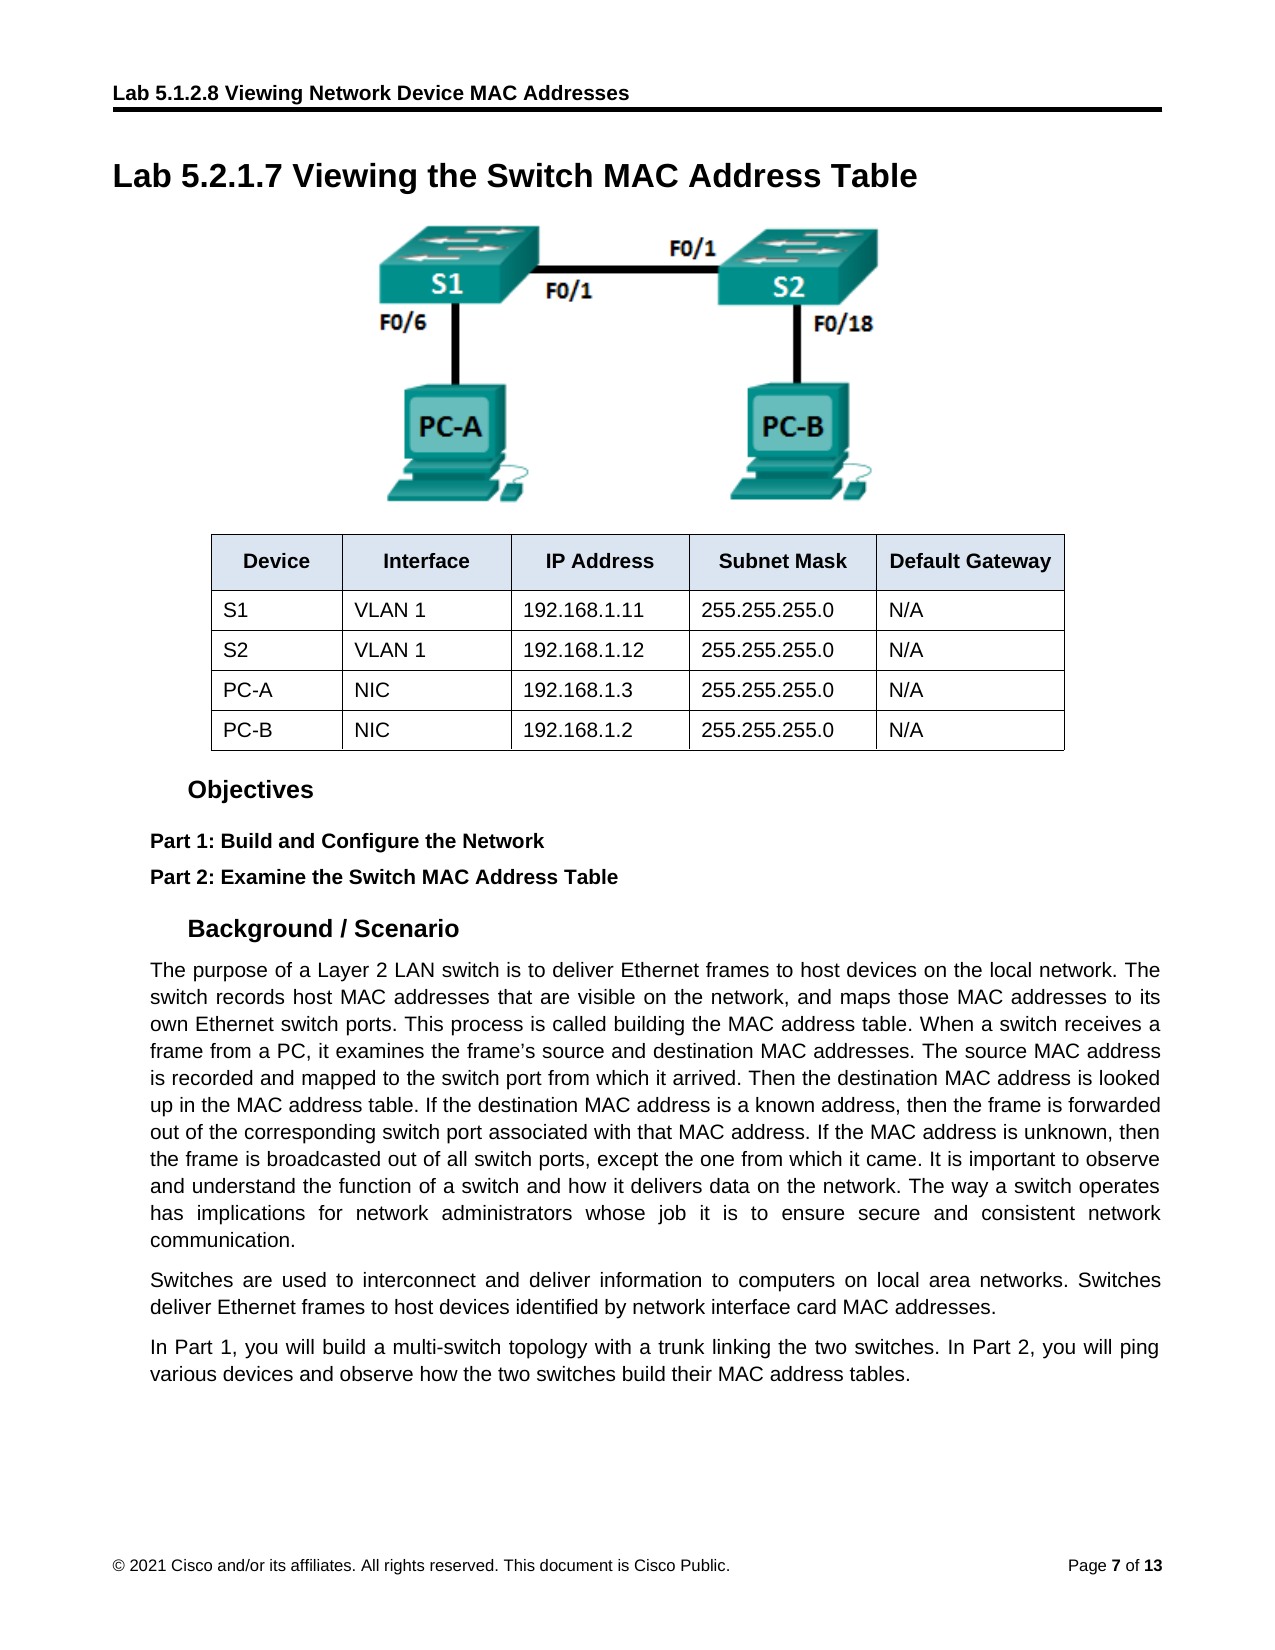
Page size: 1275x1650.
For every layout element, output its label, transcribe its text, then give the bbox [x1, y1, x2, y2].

table_cell NIC [343, 671, 511, 709]
table_cell PC-A [212, 671, 342, 709]
table_header IP Address [512, 535, 689, 590]
table_header Default Gateway [877, 535, 1064, 590]
table_cell VLAN 1 [343, 591, 511, 630]
text Objectives [112, 775, 1162, 804]
table_cell NIC [343, 711, 511, 749]
table_cell S2 [212, 631, 342, 670]
table_cell 255.255.255.0 [690, 631, 876, 670]
table_cell 255.255.255.0 [690, 711, 876, 749]
table_cell N/A [877, 591, 1064, 630]
table_cell N/A [877, 631, 1064, 670]
table_header Device [212, 535, 342, 590]
table_cell 192.168.1.12 [512, 631, 689, 670]
table_cell 192.168.1.2 [512, 711, 689, 749]
table_cell 255.255.255.0 [690, 671, 876, 709]
text Part 2: Examine the Switch MAC Address Table [150, 865, 1162, 889]
table_cell S1 [212, 591, 342, 630]
text In Part 1, you will build a multi-switch topology with a trunk linking the two switches. In Part 2, you will ping various devices and observe how the two switches build their MAC address tables. [150, 1332, 1162, 1387]
table_cell PC-B [212, 711, 342, 749]
table_header Interface [343, 535, 511, 590]
text Switches are used to interconnect and deliver information to computers on local area networks. Switches deliver Ethernet frames to host devices identified by network interface card MAC addresses. [150, 1266, 1162, 1320]
table_header Subnet Mask [690, 535, 876, 590]
text Part 1: Build and Configure the Network [150, 829, 1162, 853]
table_cell 192.168.1.3 [512, 671, 689, 709]
title Lab 5.2.1.7 Viewing the Switch MAC Address Table [112, 156, 1162, 195]
table_cell VLAN 1 [343, 631, 511, 670]
table_cell 192.168.1.11 [512, 591, 689, 630]
table_cell N/A [877, 671, 1064, 709]
picture [364, 225, 911, 505]
table_cell N/A [877, 711, 1064, 749]
text The purpose of a Layer 2 LAN switch is to deliver Ethernet frames to host devices on the local network. The switch records host MAC addresses that are visible on the network, and maps those MAC addresses to its own Ethernet switch ports. This process is called building the MAC address table. When a switch receives a frame from a PC, it examines the frame’s source and destination MAC addresses. The source MAC address is recorded and mapped to the switch port from which it arrived. Then the destination MAC address is looked up in the MAC address table. If the destination MAC address is a known address, then the frame is forwarded out of the corresponding switch port associated with that MAC address. If the MAC address is unknown, then the frame is broadcasted out of all switch ports, except the one from which it came. It is important to observe and understand the function of a switch and how it delivers data on the network. The way a switch operates has implications for network administrators whose job it is to ensure secure and consistent network communication. [150, 955, 1162, 1253]
text Background / Scenario [112, 914, 1162, 943]
table_cell 255.255.255.0 [690, 591, 876, 630]
